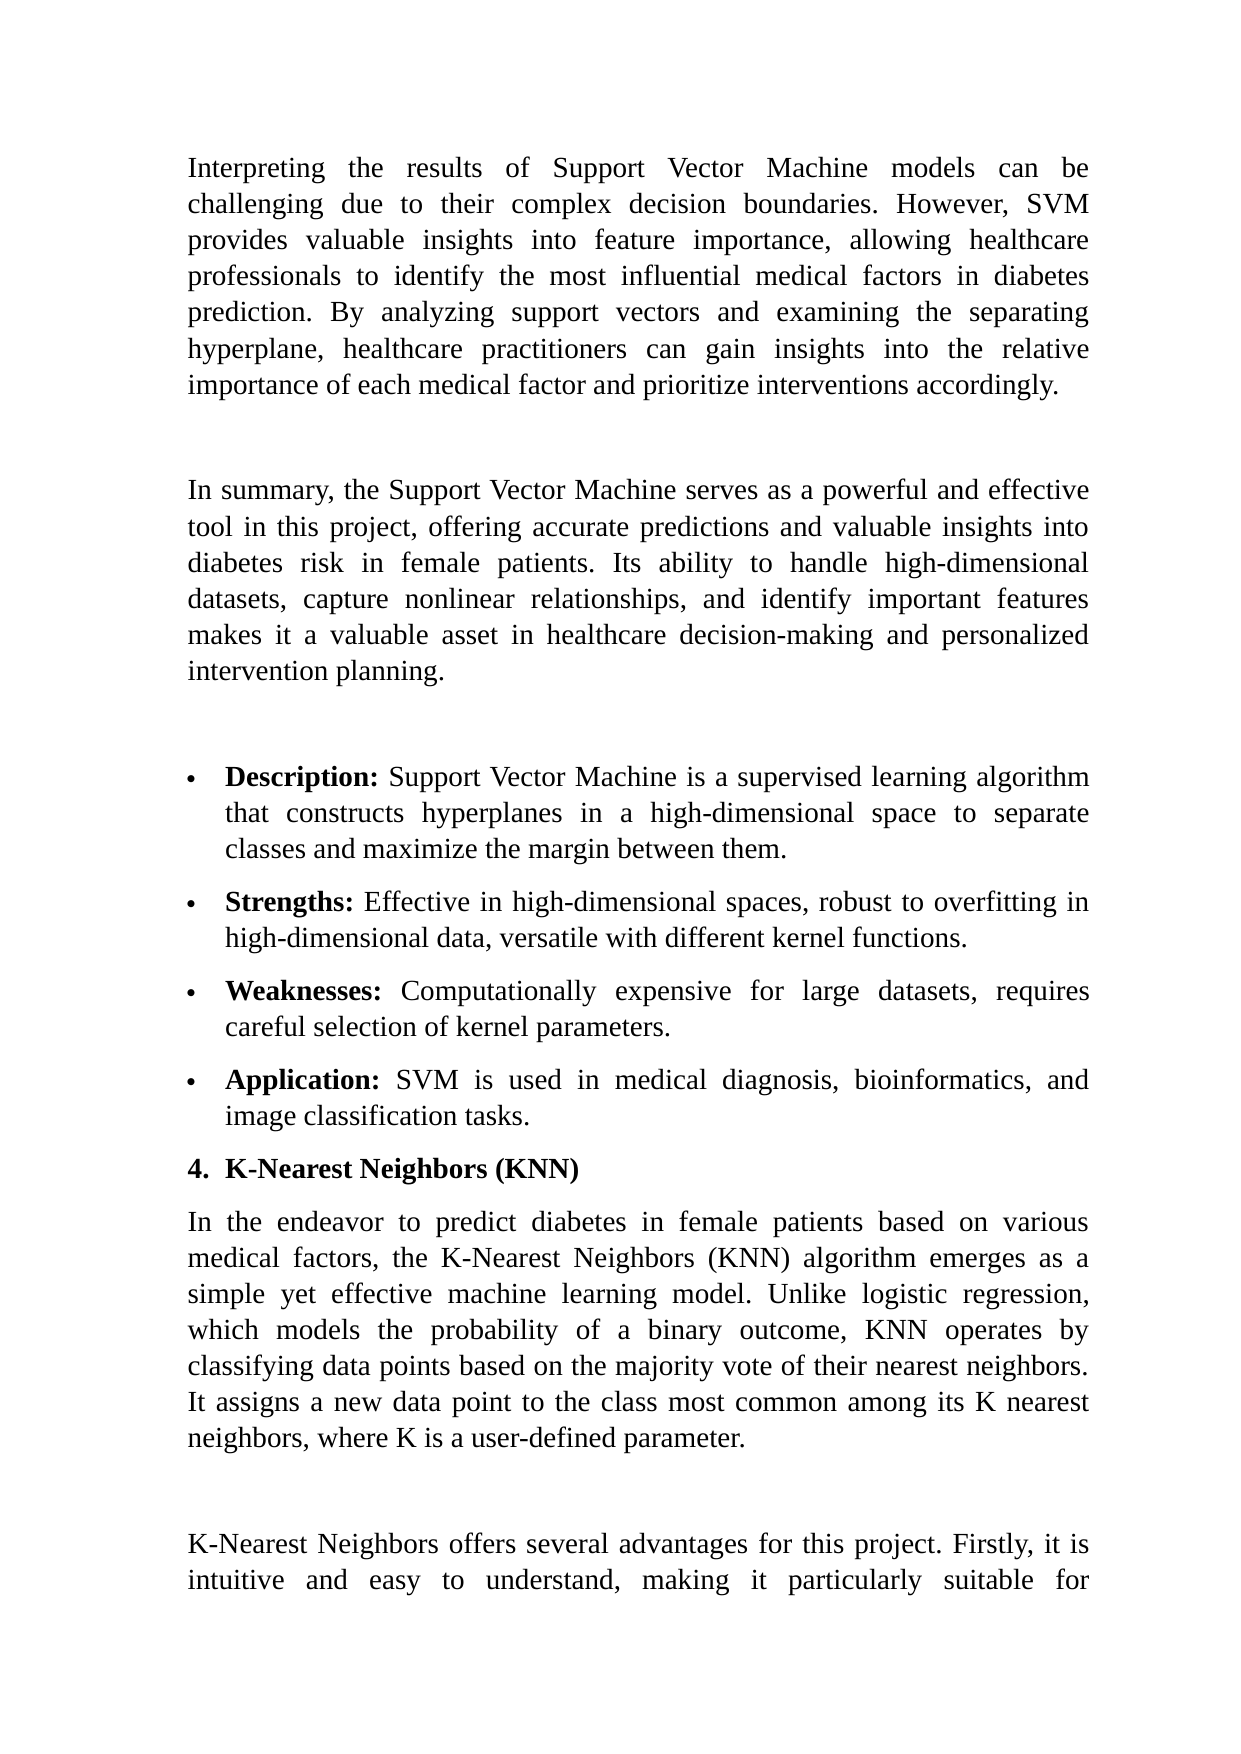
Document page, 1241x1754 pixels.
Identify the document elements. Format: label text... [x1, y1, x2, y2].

text In summary, the Support Vector Machine serves as a powerful and effective tool in this project, offering accurate predictions and valuable insights into diabetes risk in female patients. Its ability to handle high-dimensional datasets, capture nonlinear relationships, and identify important features makes it a valuable asset in healthcare decision-making and personalized intervention planning. [187, 472, 1090, 687]
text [187, 1526, 1090, 1596]
list Strengths: Effective in high-dimensional spaces, robust to overfitting in high-dimensional data, versatile with different kernel functions. [187, 884, 1090, 954]
list Weaknesses: Computationally expensive for large datasets, requires careful selection of kernel parameters. [187, 973, 1090, 1043]
text In the endeavor to predict diabetes in female patients based on various medical factors, the K-Nearest Neighbors (KNN) algorithm emerges as a simple yet effective machine learning model. Unlike logistic regression, which models the probability of a binary outcome, KNN operates by classifying data points based on the majority vote of their nearest neighbors. It assigns a new data point to the class most common among its K nearest neighbors, where K is a user-defined parameter. [187, 1204, 1090, 1454]
list Application: SVM is used in medical diagnosis, bioinformatics, and image classification tasks. [187, 1062, 1090, 1132]
list K-Nearest Neighbors (KNN) [187, 1151, 1090, 1184]
list Description: Support Vector Machine is a supervised learning algorithm that constructs hyperplanes in a high-dimensional space to separate classes and maximize the margin between them. [187, 759, 1090, 865]
text Interpreting the results of Support Vector Machine models can be challenging due to their complex decision boundaries. However, SVM provides valuable insights into feature importance, allowing healthcare professionals to identify the most influential medical factors in diabetes prediction. By analyzing support vectors and examining the separating hyperplane, healthcare practitioners can gain insights into the relative importance of each medical factor and prioritize interventions accordingly. [187, 150, 1090, 400]
